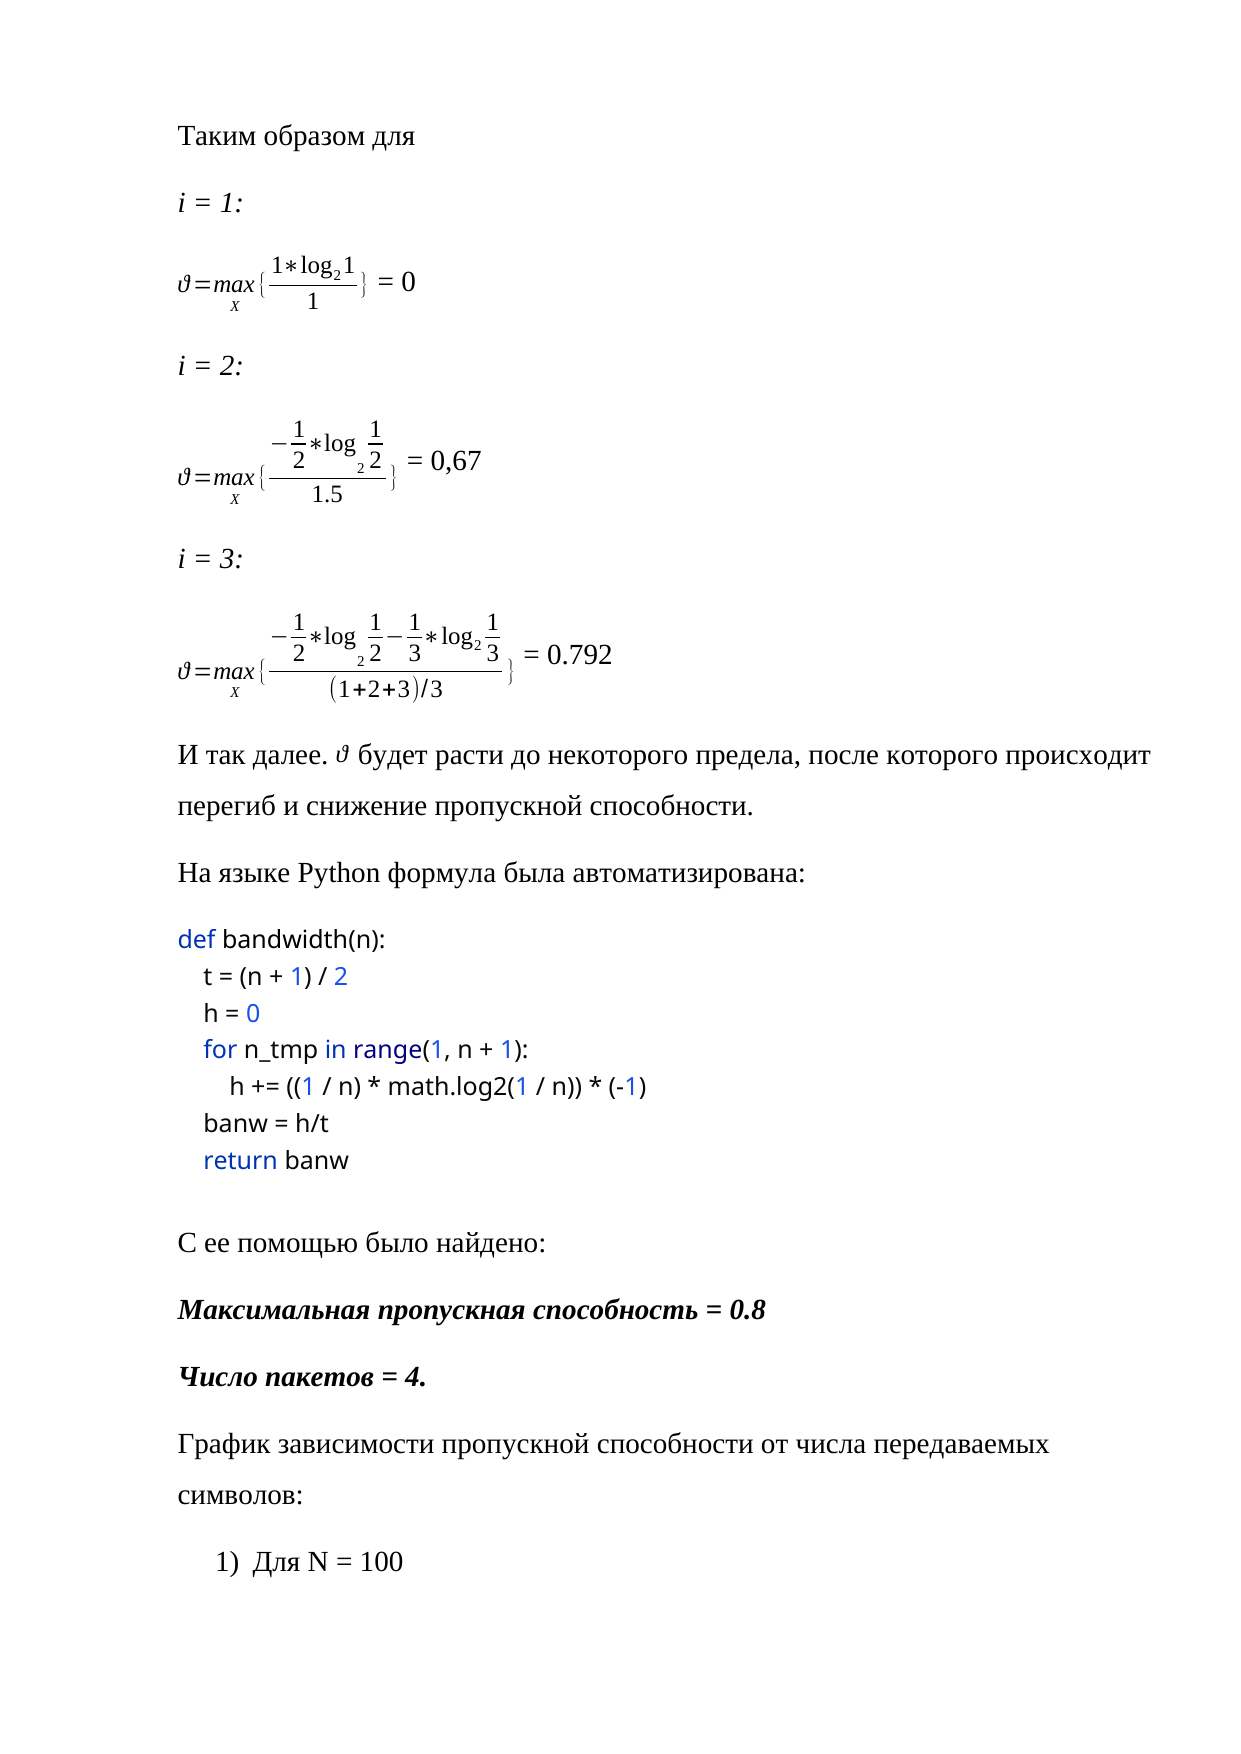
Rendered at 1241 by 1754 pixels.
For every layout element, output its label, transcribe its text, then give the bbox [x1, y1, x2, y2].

text = 0.792 [177, 609, 1152, 704]
text С ее помощью было найдено: [177, 1226, 1152, 1259]
text i = 3: [177, 542, 1152, 575]
text = 0 [177, 252, 1152, 315]
list Для N = 100 [215, 1544, 1152, 1577]
text График зависимости пропускной способности от числа передаваемых символов: [177, 1426, 1152, 1510]
text i = 2: [177, 348, 1152, 382]
text def bandwidth(n): t = (n + 1) / 2 h = 0 for n_tmp in range(1, n + 1): h += ((1 / n) * math.log2(1 / n)) * (-1) banw = h/t return banw [177, 922, 1152, 1207]
text = 0,67 [177, 415, 1152, 508]
text Число пакетов = 4. [177, 1359, 1152, 1393]
text Таким образом для [177, 118, 1152, 152]
text Максимальная пропускная способность = 0.8 [177, 1292, 1152, 1326]
text И так далее. будет расти до некоторого предела, после которого происходит перегиб и снижение пропускной способности. [177, 737, 1152, 821]
text i = 1: [177, 185, 1152, 219]
text На языке Python формула была автоматизирована: [177, 855, 1152, 888]
